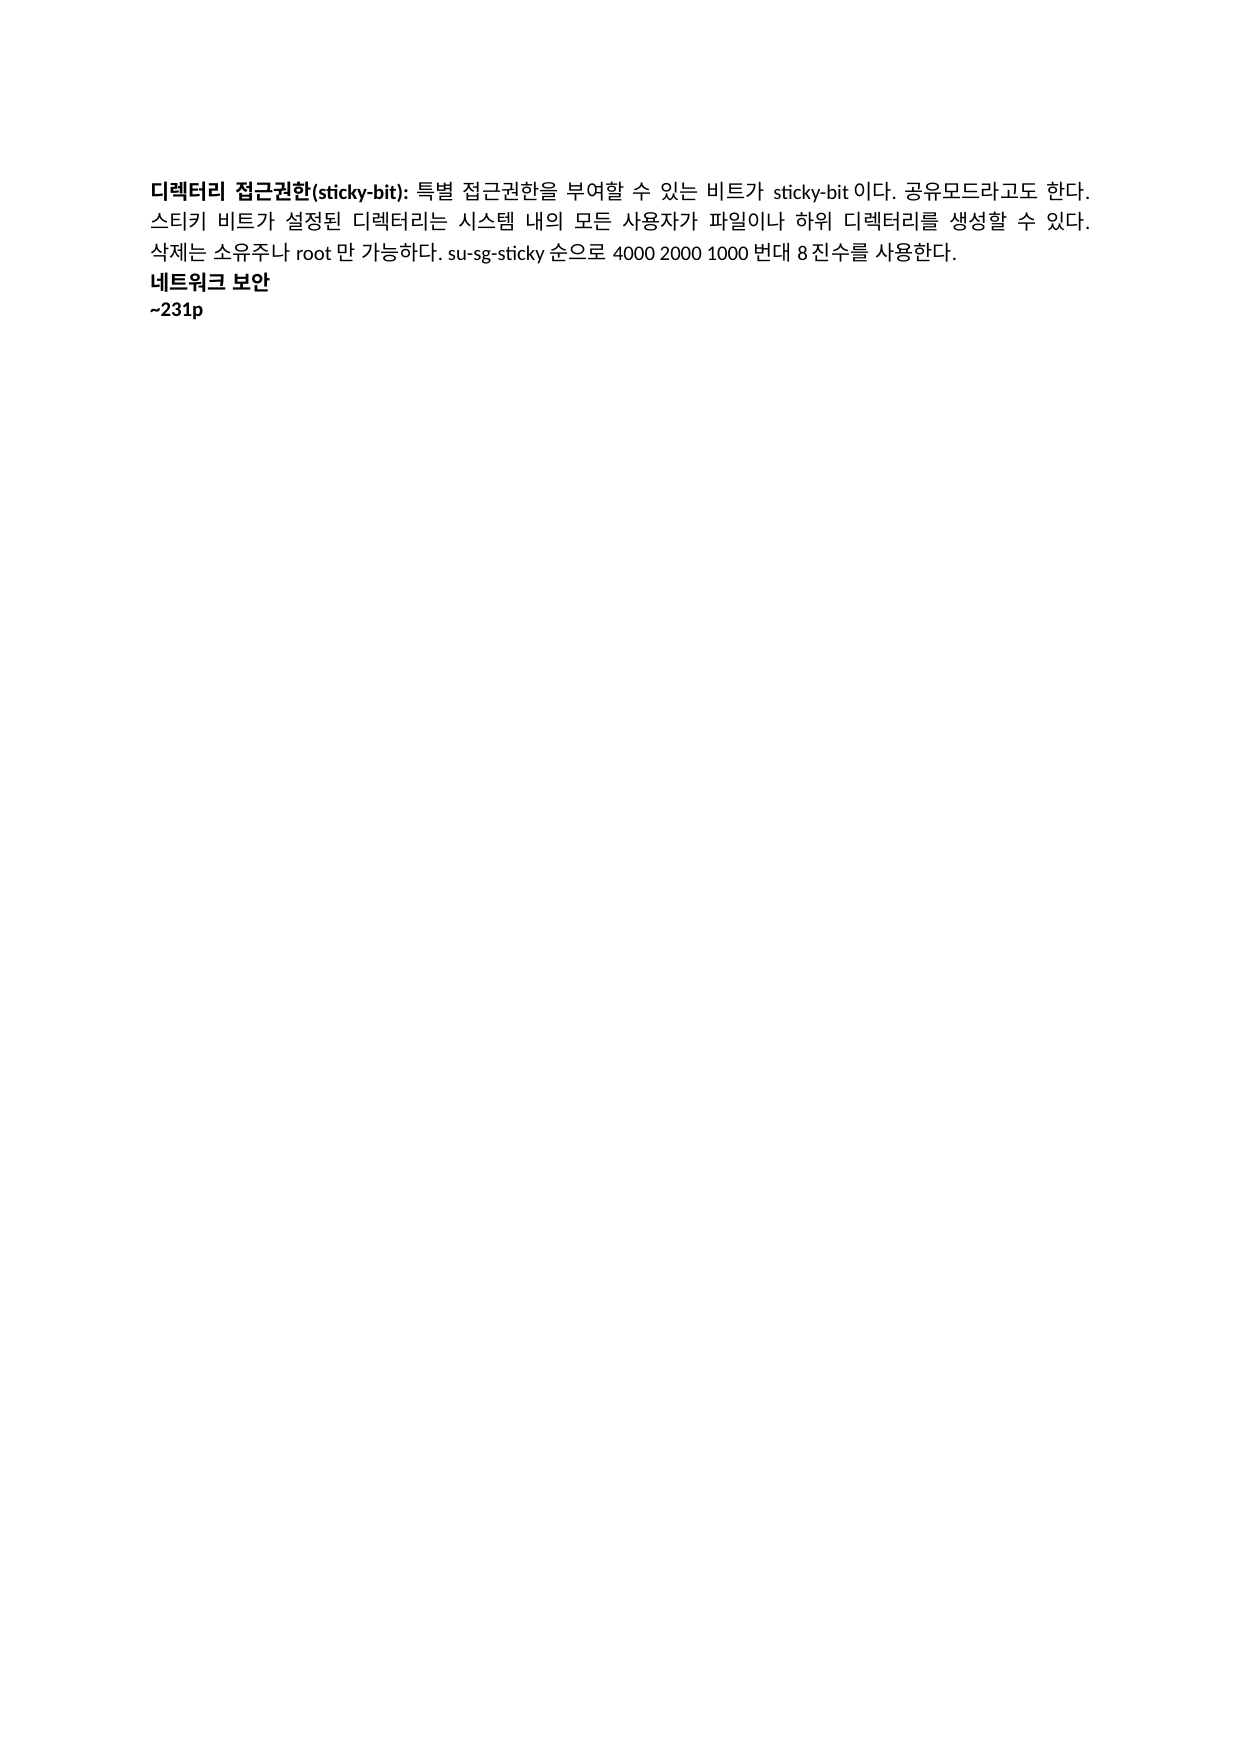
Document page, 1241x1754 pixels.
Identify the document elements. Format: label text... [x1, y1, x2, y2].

text 디렉터리 접근권한(sticky-bit): 특별 접근권한을 부여할 수 있는 비트가 sticky-bit이다. 공유모드라고도 한다. 스티키 비트가 설정된 디렉터리는 시스템 내의 모든 사용자가 파일이나 하위 디렉터리를 생성할 수 있다. 삭제는 소유주나 root만 가능하다. su-sg-sticky 순으로 4000 2000 1000번대 8진수를 사용한다. [150, 175, 1090, 266]
text 네트워크 보안 [150, 266, 1090, 296]
text ~231p [150, 296, 1090, 322]
